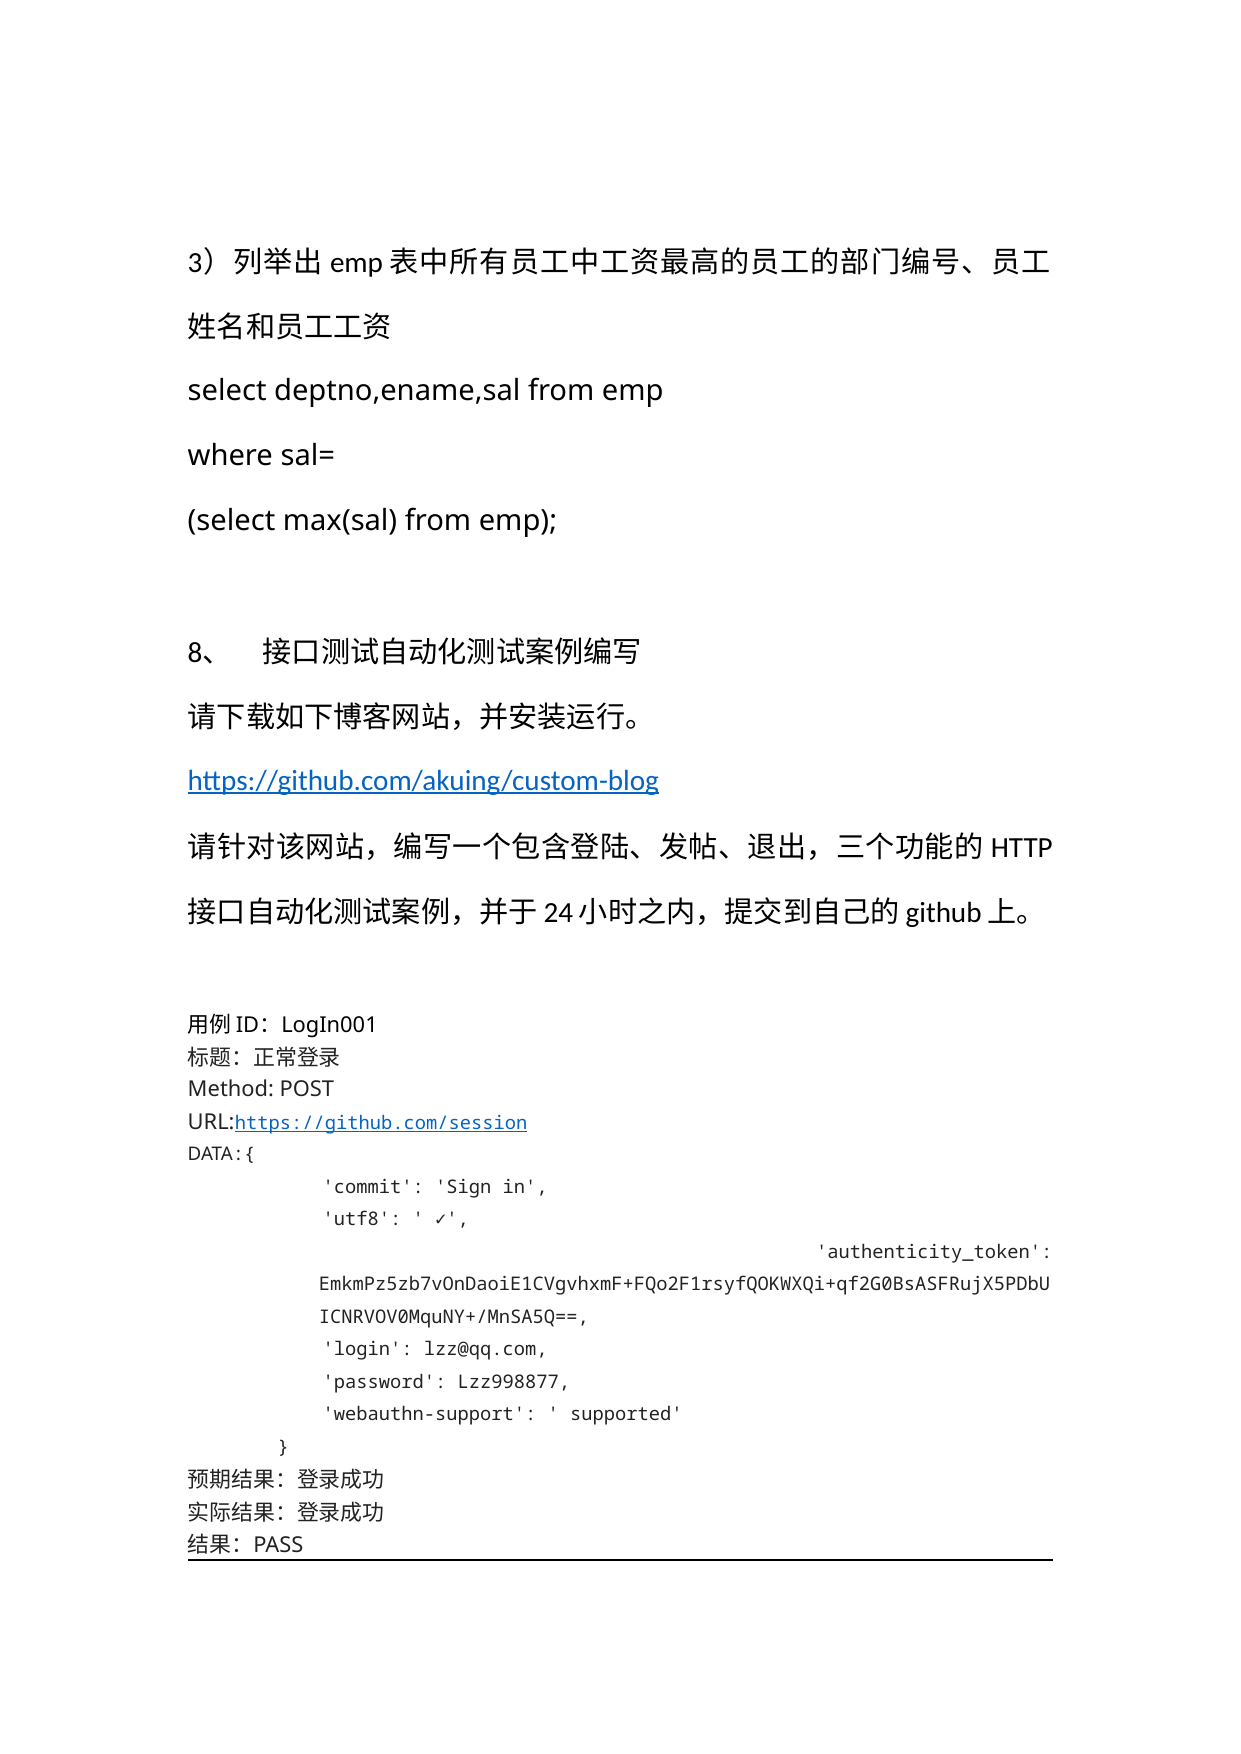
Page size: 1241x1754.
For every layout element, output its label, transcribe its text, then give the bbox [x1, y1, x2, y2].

text where sal= [187, 422, 1053, 487]
text 用例ID：LogIn001 [187, 1007, 1053, 1039]
text 实际结果：登录成功 [187, 1494, 1053, 1527]
text 请针对该网站，编写一个包含登陆、发帖、退出，三个功能的HTTP接口自动化测试案例，并于24小时之内，提交到自己的github上。 [187, 812, 1053, 942]
text 标题：正常登录 [187, 1039, 1053, 1072]
text 3）列举出emp表中所有员工中工资最高的员工的部门编号、员工姓名和员工工资 [187, 227, 1053, 357]
text (select max(sal) from emp); [187, 487, 1053, 552]
text 'commit': 'Sign in', [187, 1169, 1053, 1202]
text } [187, 1429, 1053, 1462]
text 'login': lzz@qq.com, [187, 1332, 1053, 1364]
text 'webauthn-support': ' supported' [187, 1397, 1053, 1429]
text 'password': Lzz998877, [187, 1364, 1053, 1397]
text 请下载如下博客网站，并安装运行。 [187, 682, 1053, 747]
text Method: POST [187, 1072, 1053, 1104]
text 'utf8': ' ✓', [187, 1202, 1053, 1234]
text https://github.com/akuing/custom-blog [187, 747, 1053, 812]
text DATA:{ [187, 1137, 1053, 1169]
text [187, 1234, 1053, 1332]
text select deptno,ename,sal from emp [187, 357, 1053, 422]
text 结果：PASS [187, 1527, 1053, 1561]
list 接口测试自动化测试案例编写 [187, 617, 1053, 682]
text URL:https://github.com/session [187, 1104, 1053, 1137]
text 预期结果：登录成功 [187, 1462, 1053, 1494]
